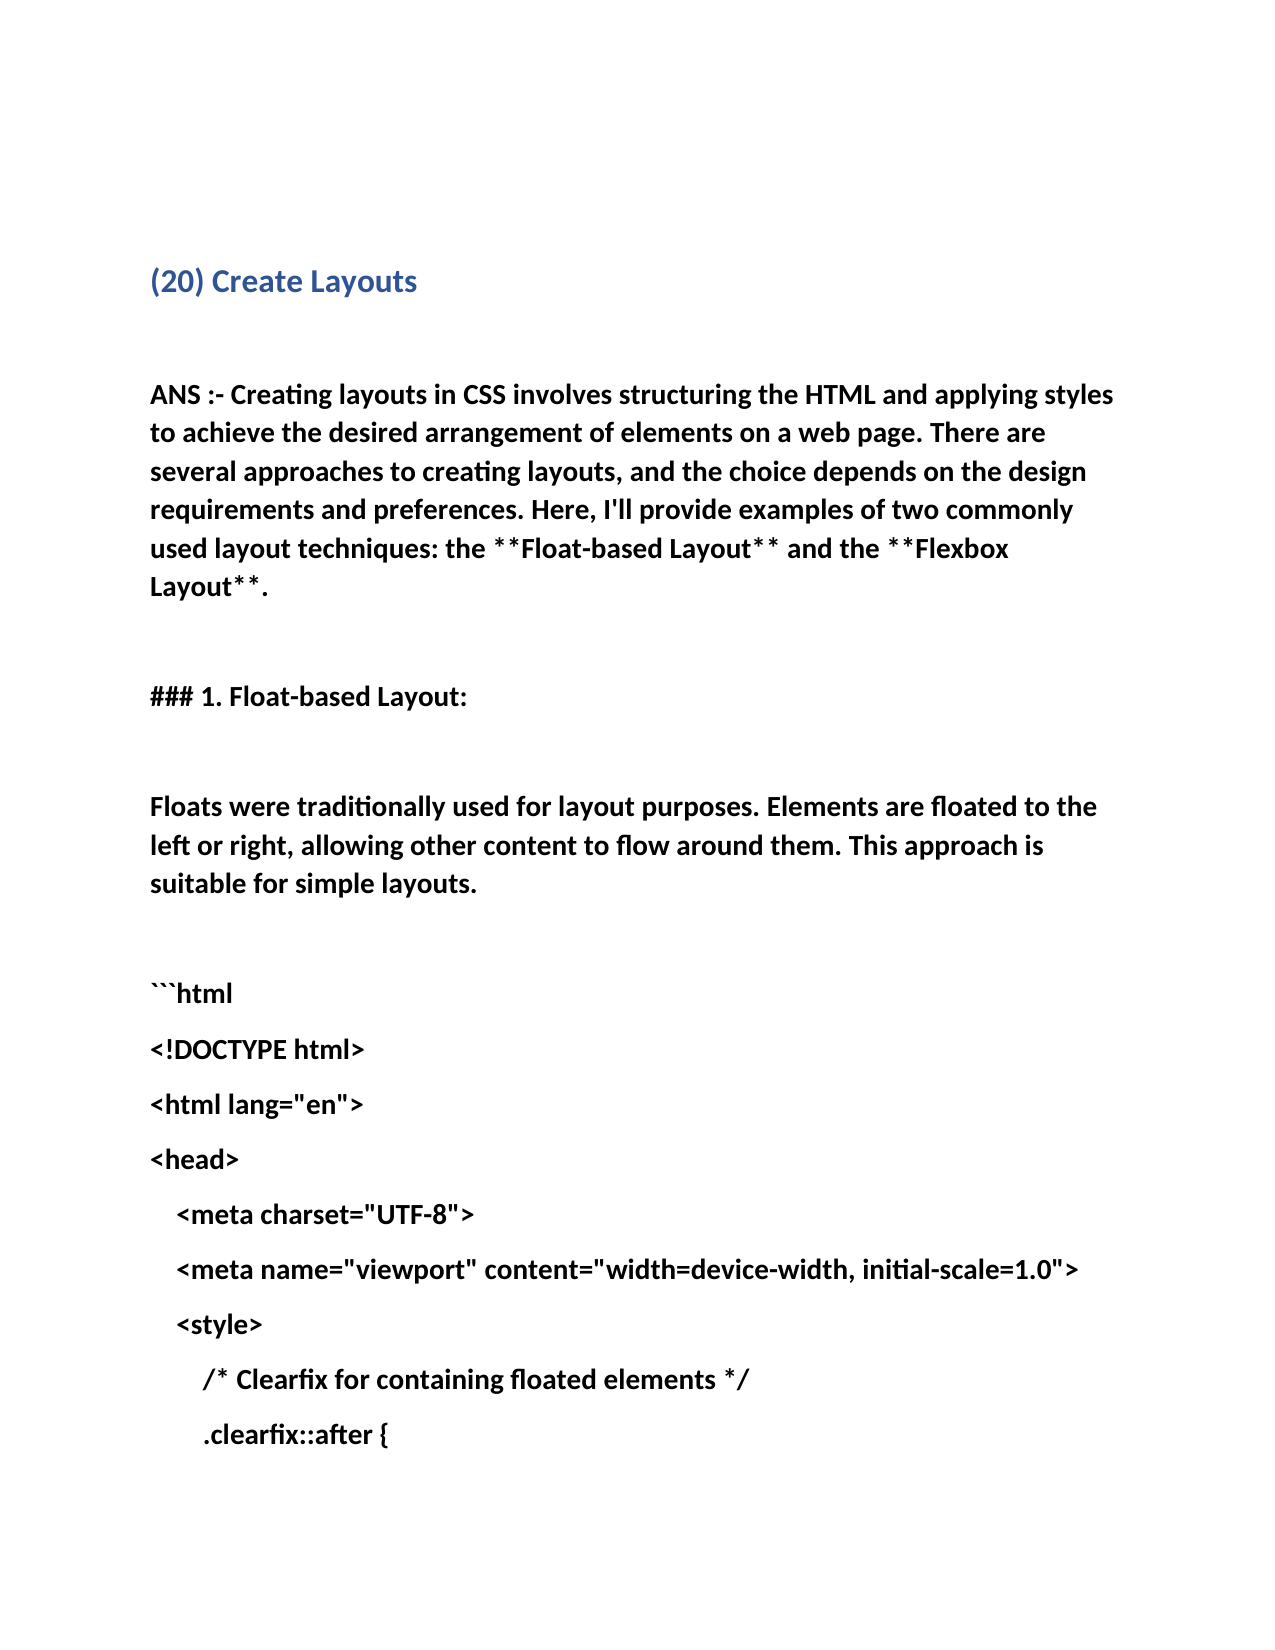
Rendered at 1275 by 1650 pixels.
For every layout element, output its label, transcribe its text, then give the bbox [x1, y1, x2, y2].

text <style> [150, 1306, 1125, 1342]
text ```html [150, 976, 1125, 1011]
text .clearfix::after { [150, 1416, 1125, 1452]
text <!DOCTYPE html> [150, 1031, 1125, 1066]
text ### 1. Float-based Layout: [150, 678, 1125, 714]
text <html lang="en"> [150, 1086, 1125, 1121]
text /* Clearfix for containing floated elements */ [150, 1361, 1125, 1397]
text (20) Create Layouts [150, 260, 1125, 301]
text Floats were traditionally used for layout purposes. Elements are floated to the left or right, allowing other content to flow around them. This approach is suitable for simple layouts. [150, 788, 1125, 901]
text <meta charset="UTF-8"> [150, 1196, 1125, 1232]
text ANS :- Creating layouts in CSS involves structuring the HTML and applying styles to achieve the desired arrangement of elements on a web page. There are several approaches to creating layouts, and the choice depends on the design requirements and preferences. Here, I'll provide examples of two commonly used layout techniques: the **Float-based Layout** and the **Flexbox Layout**. [150, 376, 1125, 604]
text <head> [150, 1141, 1125, 1177]
text <meta name="viewport" content="width=device-width, initial-scale=1.0"> [150, 1251, 1125, 1287]
